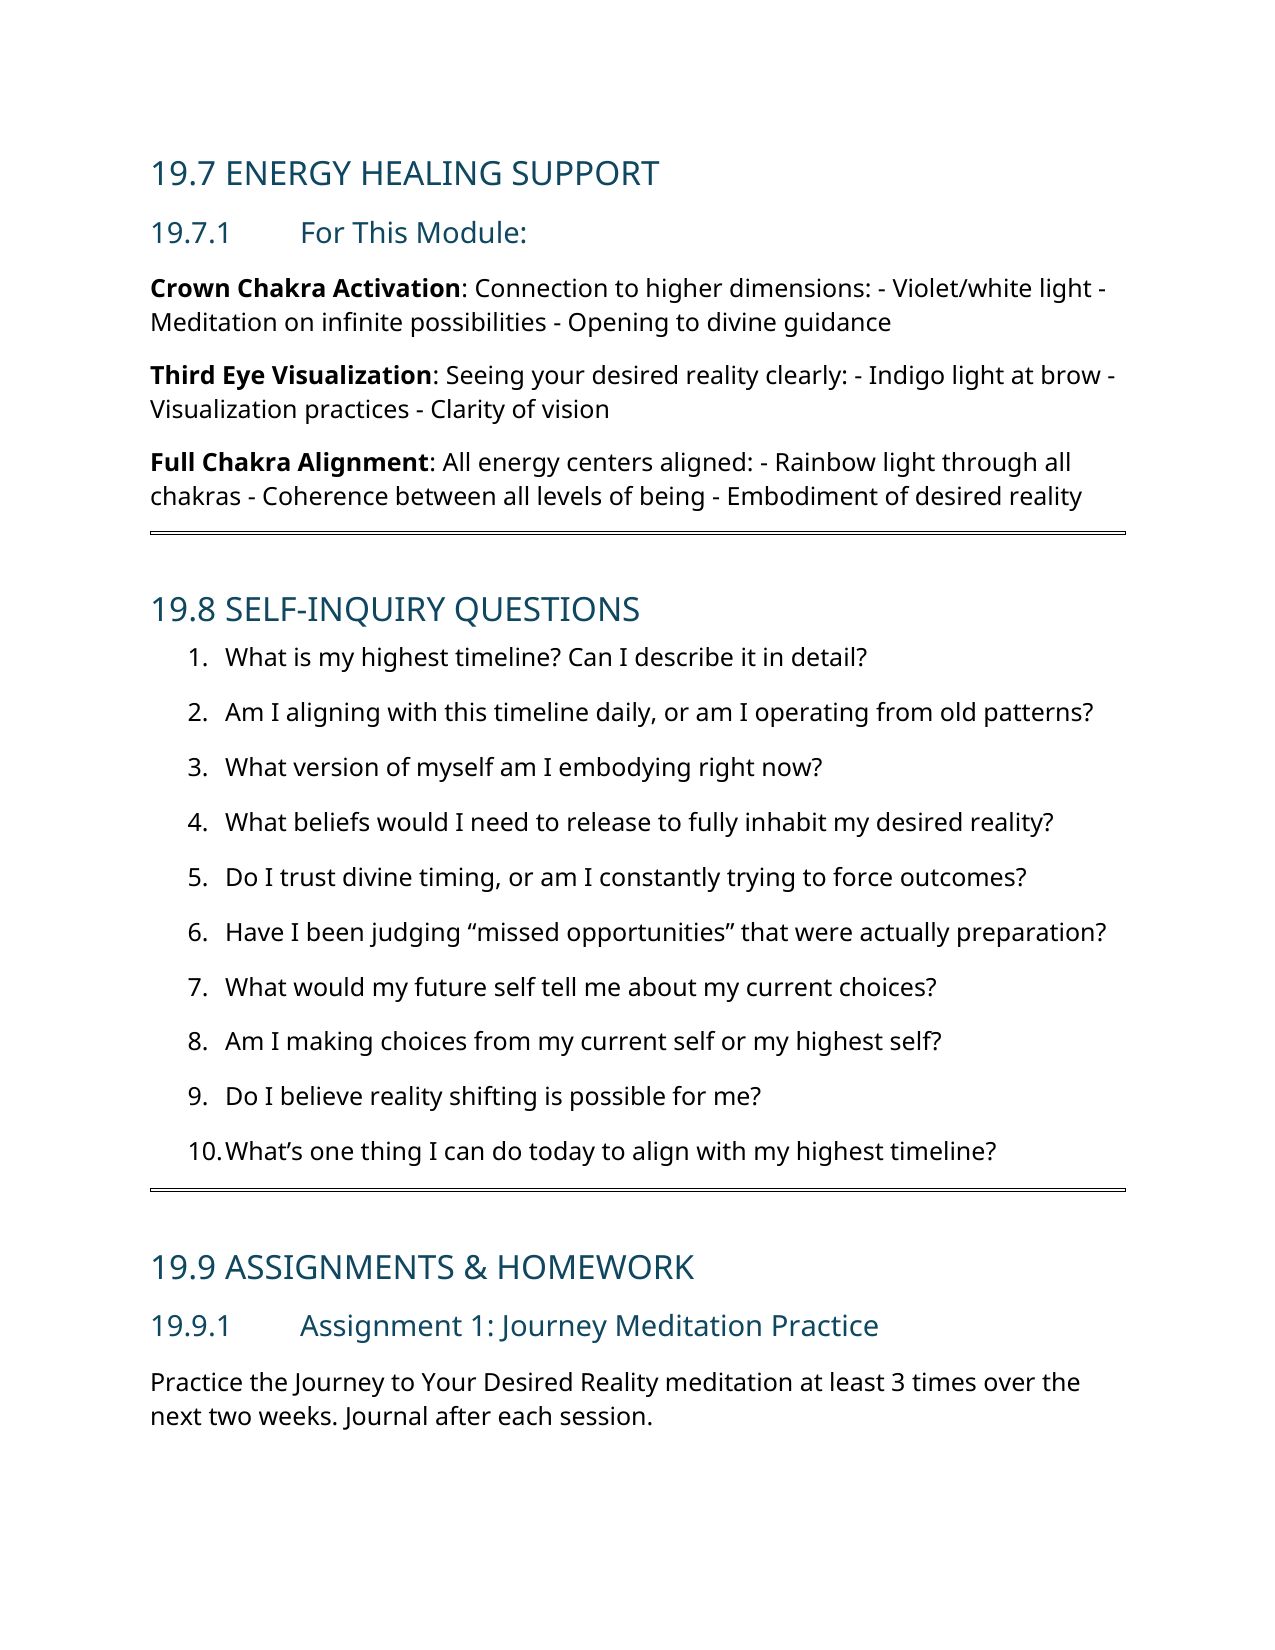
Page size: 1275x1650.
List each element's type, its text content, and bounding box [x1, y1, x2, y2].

list What’s one thing I can do today to align with my highest timeline? [187, 1134, 1125, 1168]
list What is my highest timeline? Can I describe it in detail? [187, 640, 1125, 674]
subtitle 19.7.1 For This Module: [150, 212, 1125, 252]
text Third Eye Visualization: Seeing your desired reality clearly: - Indigo light at brow - Visualization practices - Clarity of vision [150, 357, 1125, 426]
list What beliefs would I need to release to fully inhabit my desired reality? [187, 804, 1125, 838]
text Practice the Journey to Your Desired Reality meditation at least 3 times over the next two weeks. Journal after each session. [150, 1364, 1125, 1432]
subtitle 19.9.1 Assignment 1: Journey Meditation Practice [150, 1306, 1125, 1345]
list What would my future self tell me about my current choices? [187, 969, 1125, 1003]
list Do I trust divine timing, or am I constantly trying to force outcomes? [187, 859, 1125, 893]
list Am I making choices from my current self or my highest self? [187, 1024, 1125, 1058]
text Crown Chakra Activation: Connection to higher dimensions: - Violet/white light - Meditation on infinite possibilities - Opening to divine guidance [150, 271, 1125, 339]
subtitle 19.9 ASSIGNMENTS & HOMEWORK [150, 1244, 1125, 1289]
text Full Chakra Alignment: All energy centers aligned: - Rainbow light through all chakras - Coherence between all levels of being - Embodiment of desired reality [150, 444, 1125, 512]
subtitle 19.8 SELF-INQUIRY QUESTIONS [150, 586, 1125, 631]
list Am I aligning with this timeline daily, or am I operating from old patterns? [187, 695, 1125, 729]
list What version of myself am I embodying right now? [187, 749, 1125, 784]
list Have I been judging “missed opportunities” that were actually preparation? [187, 914, 1125, 948]
subtitle 19.7 ENERGY HEALING SUPPORT [150, 150, 1125, 195]
list Do I believe reality shifting is possible for me? [187, 1079, 1125, 1113]
